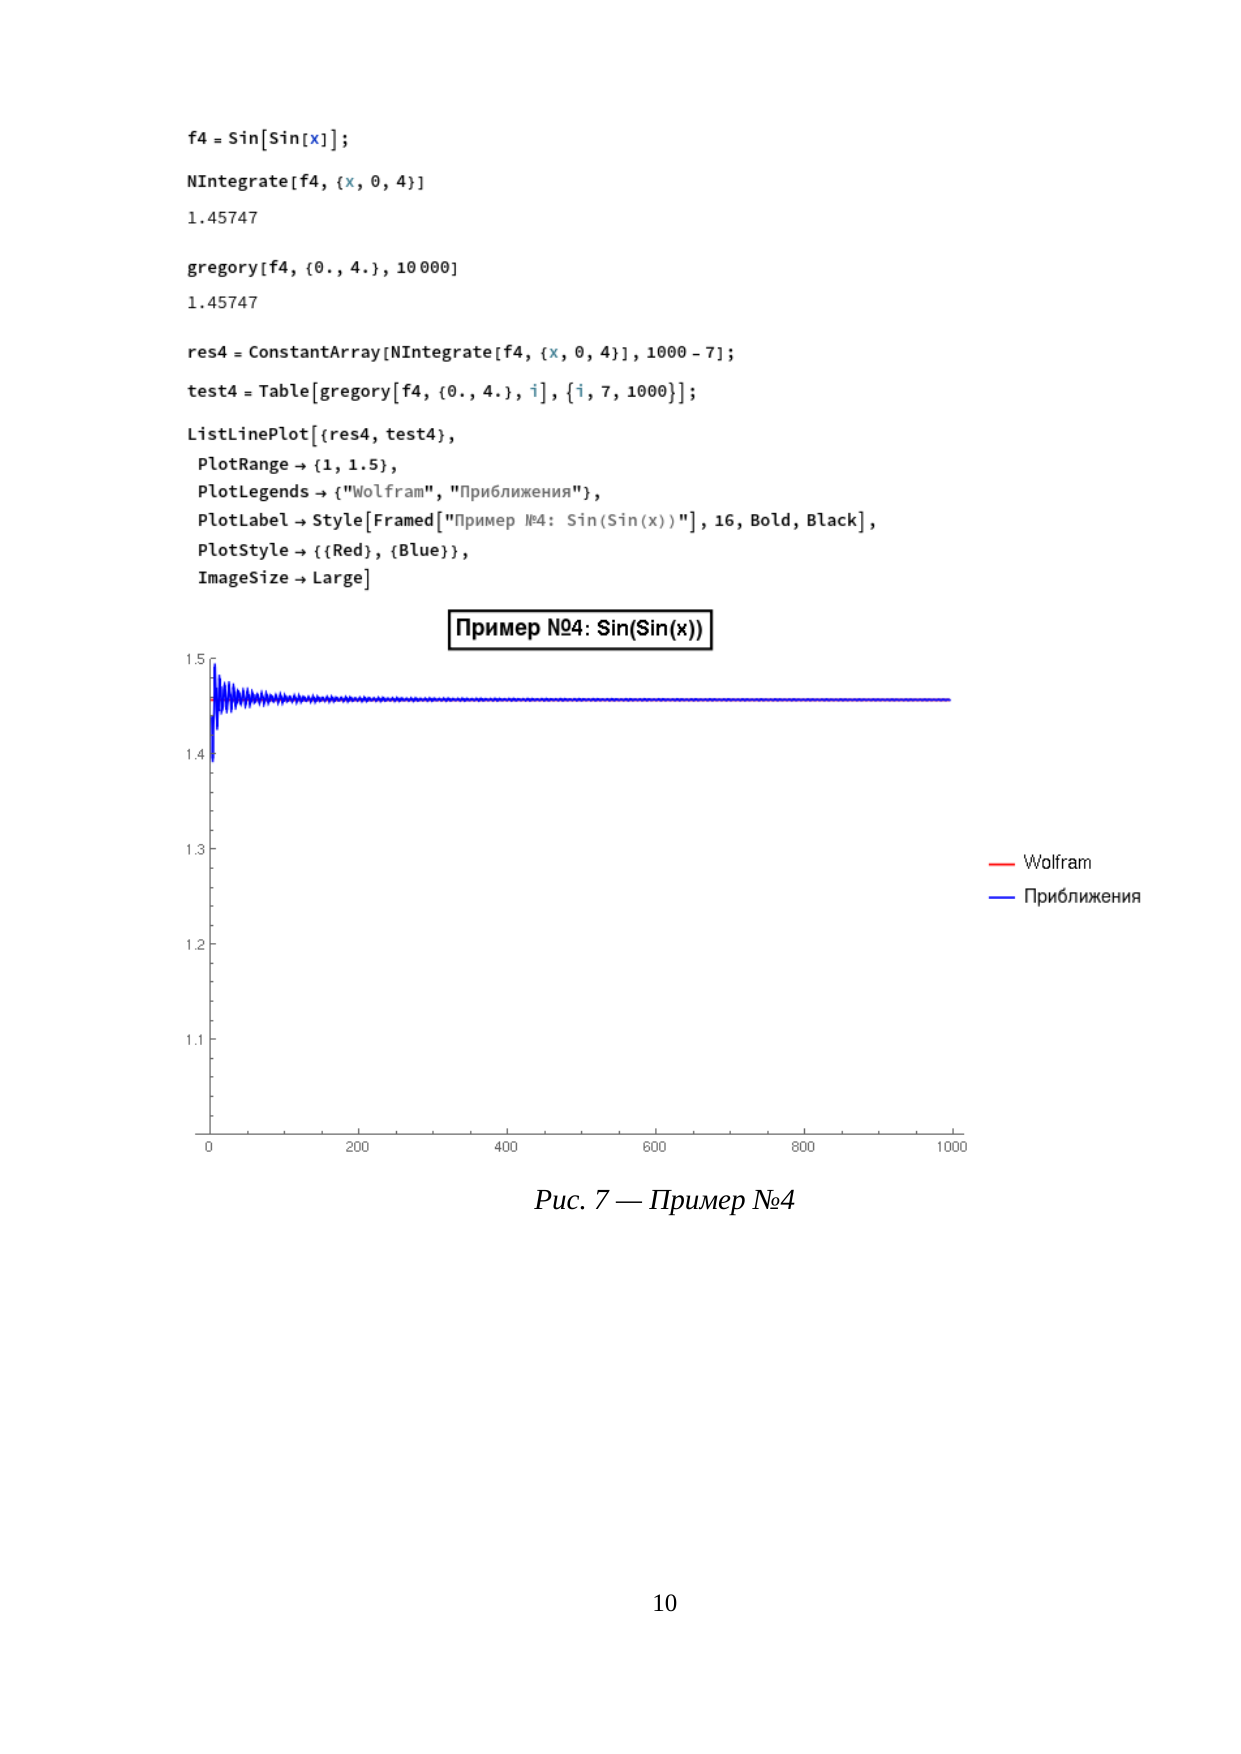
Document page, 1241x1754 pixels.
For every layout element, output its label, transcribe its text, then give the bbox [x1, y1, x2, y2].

text Рис. 7 — Пример №4 [177, 1178, 1152, 1216]
picture [177, 118, 1152, 1178]
